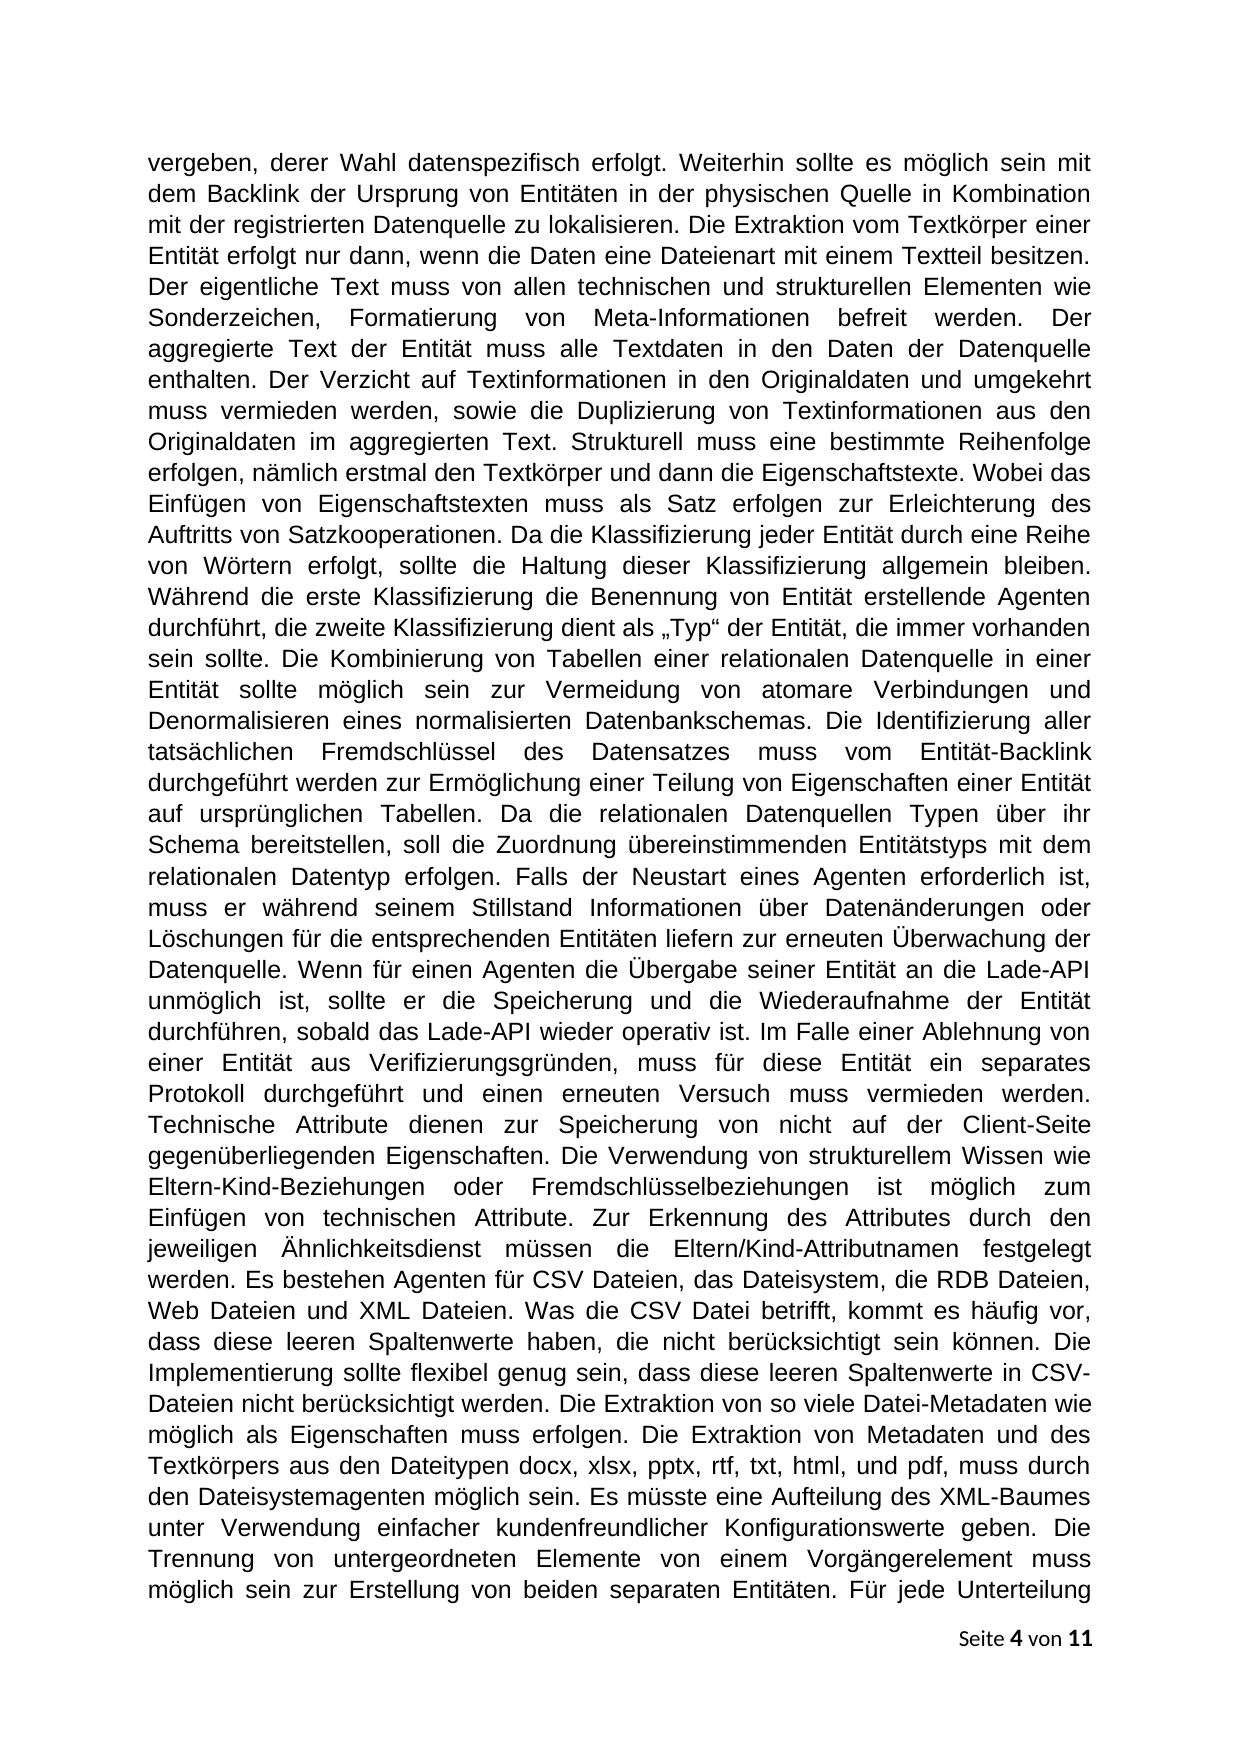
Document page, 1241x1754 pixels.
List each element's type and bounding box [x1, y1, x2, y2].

text [148, 148, 1093, 1604]
